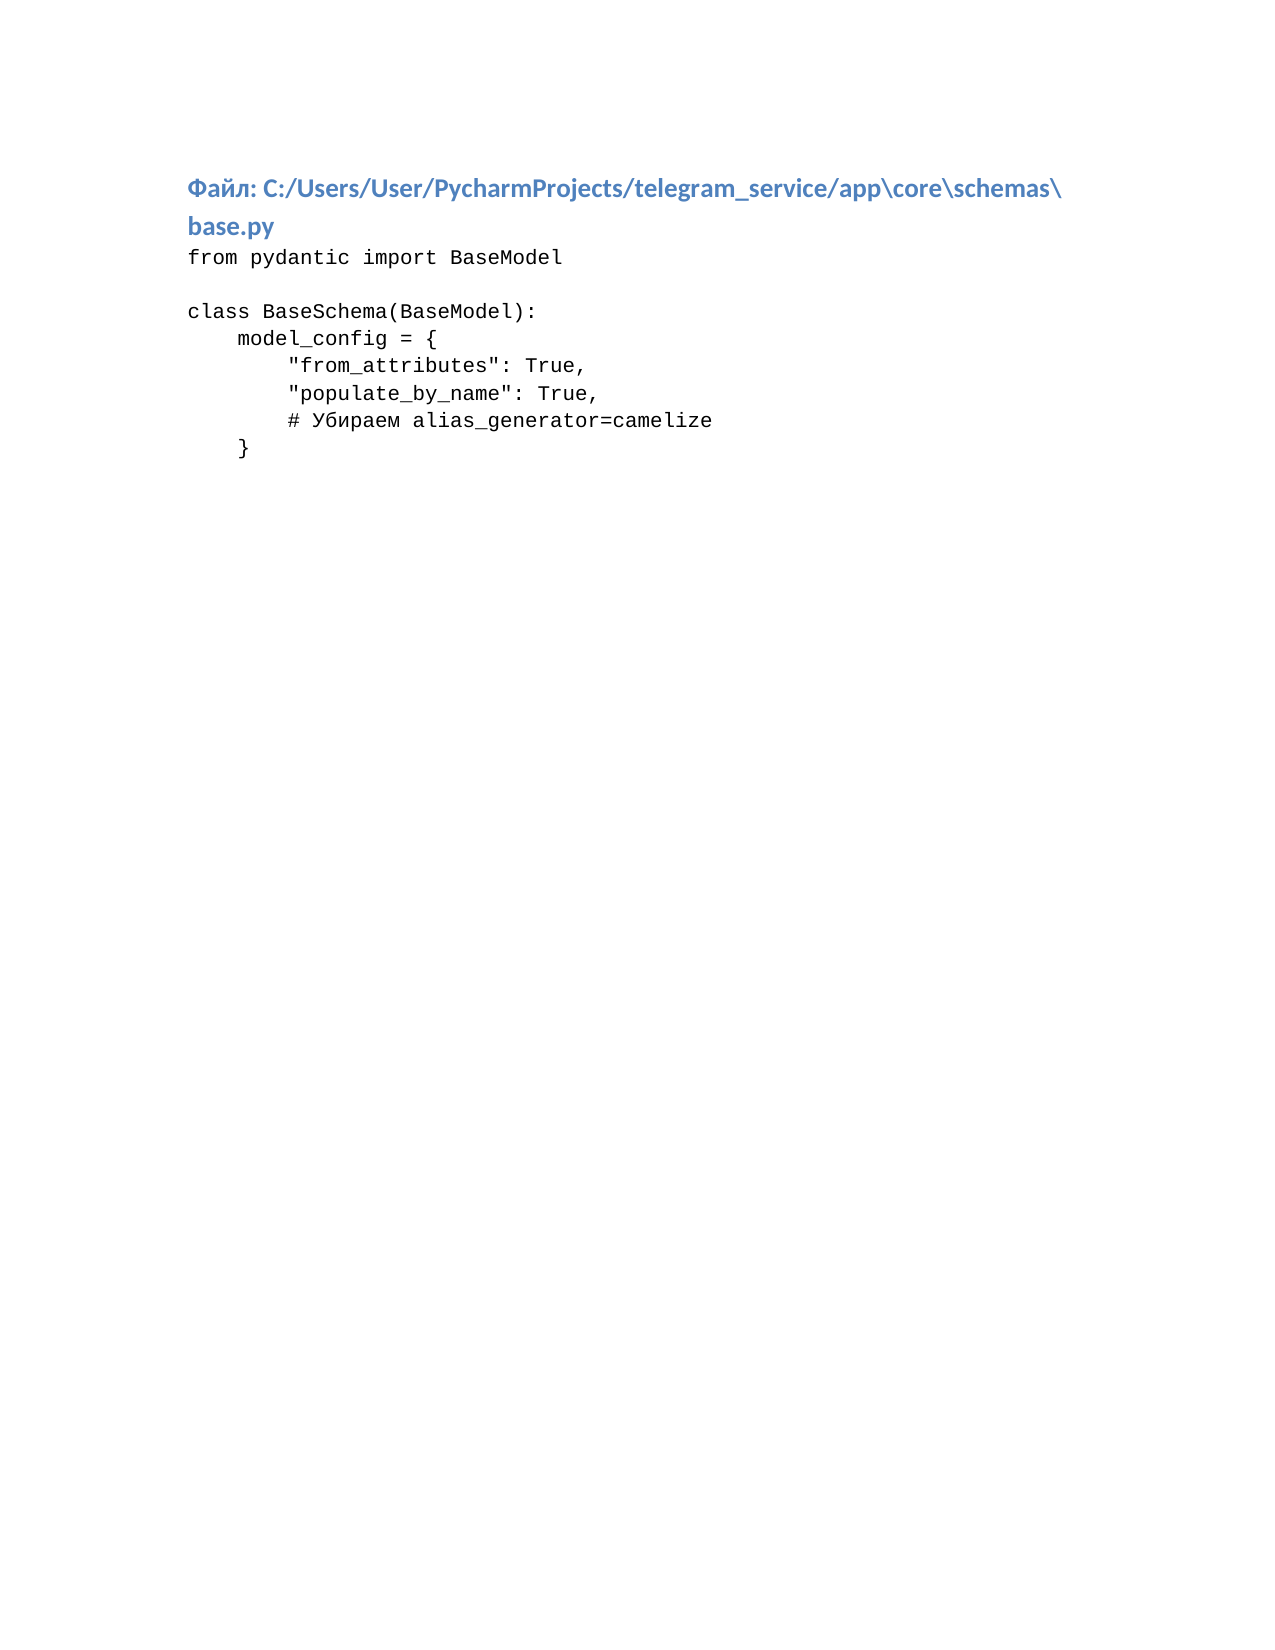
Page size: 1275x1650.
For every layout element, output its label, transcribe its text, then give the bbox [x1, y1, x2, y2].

subtitle Файл: C:/Users/User/PycharmProjects/telegram_service/app\core\schemas\base.py [187, 171, 1087, 242]
text from pydantic import BaseModel class BaseSchema(BaseModel): model_config = { "from_attributes": True, "populate_by_name": True, # Убираем alias_generator=camelize } [187, 247, 1087, 461]
